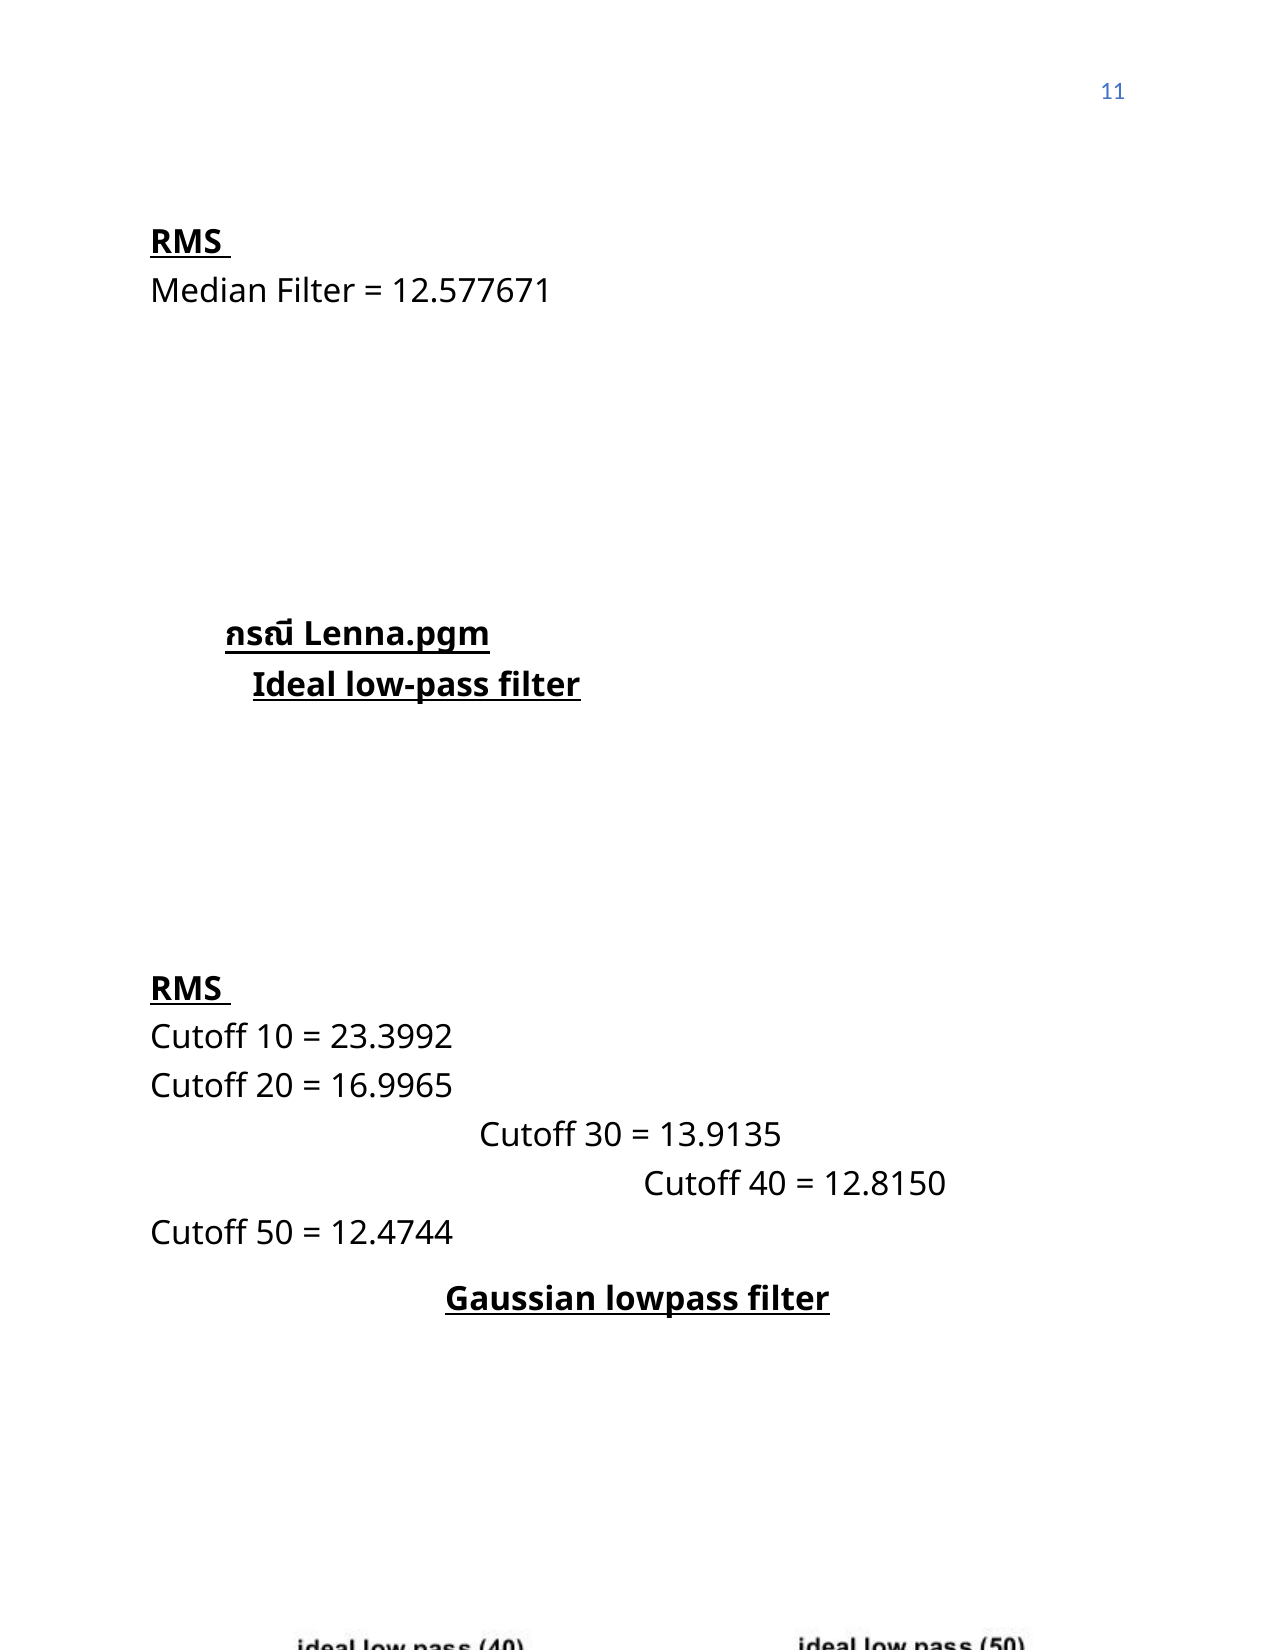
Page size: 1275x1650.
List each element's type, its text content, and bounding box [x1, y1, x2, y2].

text กรณี Lenna.pgm [225, 610, 1125, 661]
picture [205, 1617, 618, 1650]
text Ideal low-pass filter [150, 661, 1125, 706]
text Gaussian lowpass filter [150, 1275, 1125, 1320]
picture [704, 1615, 1123, 1650]
text RMS Median Filter = 12.577671 [150, 218, 1125, 312]
text RMS Cutoff 10 = 23.3992 Cutoff 20 = 16.9965 Cutoff 30 = 13.9135 Cutoff 40 = 12.8150 Cutoff 50 = 12.4744 [150, 964, 1125, 1254]
